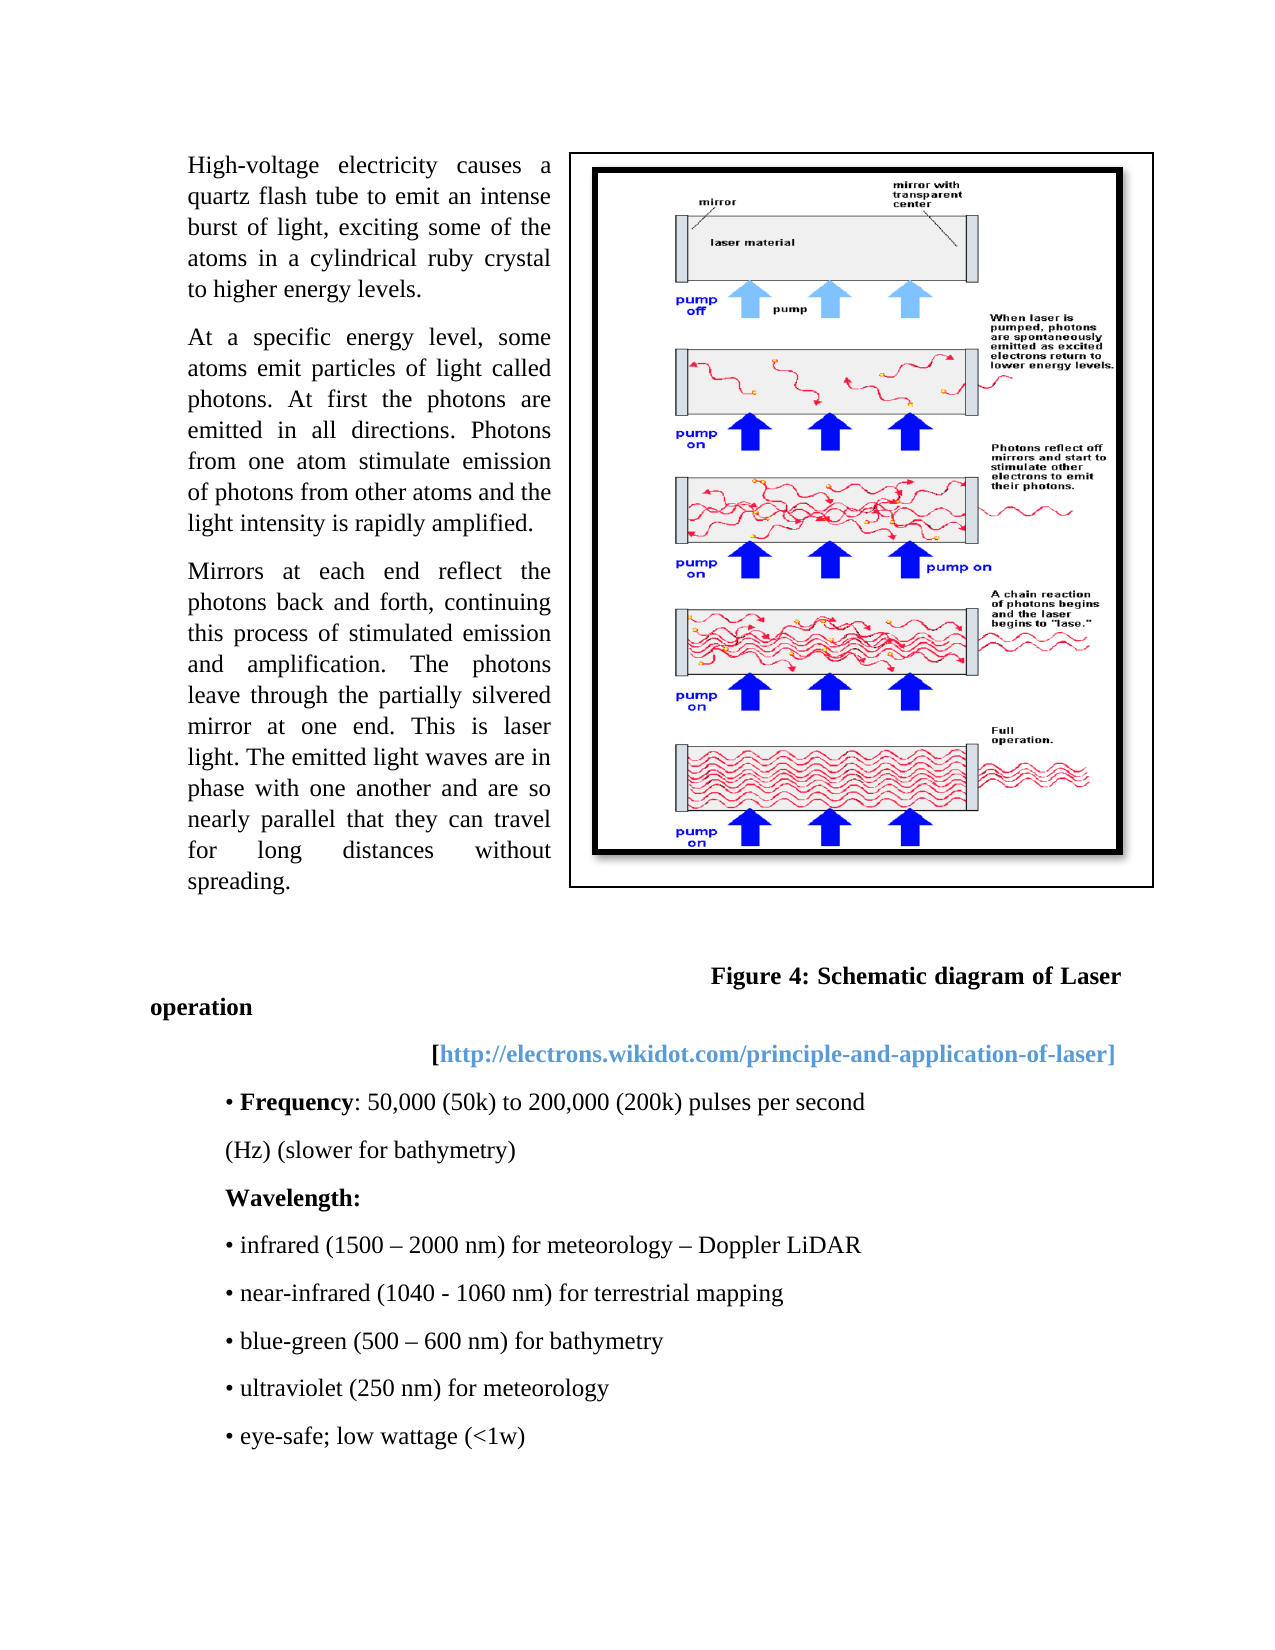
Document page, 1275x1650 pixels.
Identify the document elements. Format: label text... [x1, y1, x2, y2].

text • near-infrared (1040 - 1060 nm) for terrestrial mapping [150, 1278, 1125, 1307]
text Figure 4: Schematic diagram of Laser operation [150, 961, 1125, 1021]
text • Frequency: 50,000 (50k) to 200,000 (200k) pulses per second [225, 1087, 1125, 1116]
text High-voltage electricity causes a quartz flash tube to emit an intense burst of light, exciting some of the atoms in a cylindrical ruby crystal to higher energy levels. [187, 150, 1125, 303]
text • blue-green (500 – 600 nm) for bathymetry [150, 1326, 1125, 1354]
picture [598, 173, 1116, 849]
text Mirrors at each end reflect the photons back and forth, continuing this process of stimulated emission and amplification. The photons leave through the partially silvered mirror at one end. This is laser light. The emitted light waves are in phase with one another and are so nearly parallel that they can travel for long distances without spreading. [187, 556, 1125, 895]
text • infrared (1500 – 2000 nm) for meteorology – Doppler LiDAR [150, 1230, 1125, 1259]
text [http://electrons.wikidot.com/principle-and-application-of-laser] [150, 1039, 1125, 1068]
text Wavelength: [150, 1183, 1125, 1211]
text At a specific energy level, some atoms emit particles of light called photons. At first the photons are emitted in all directions. Photons from one atom stimulate emission of photons from other atoms and the light intensity is rapidly amplified. [187, 322, 569, 537]
text (Hz) (slower for bathymetry) [150, 1135, 1125, 1164]
text • eye-safe; low wattage (<1w) [150, 1421, 1125, 1450]
text • ultraviolet (250 nm) for meteorology [150, 1373, 1125, 1402]
